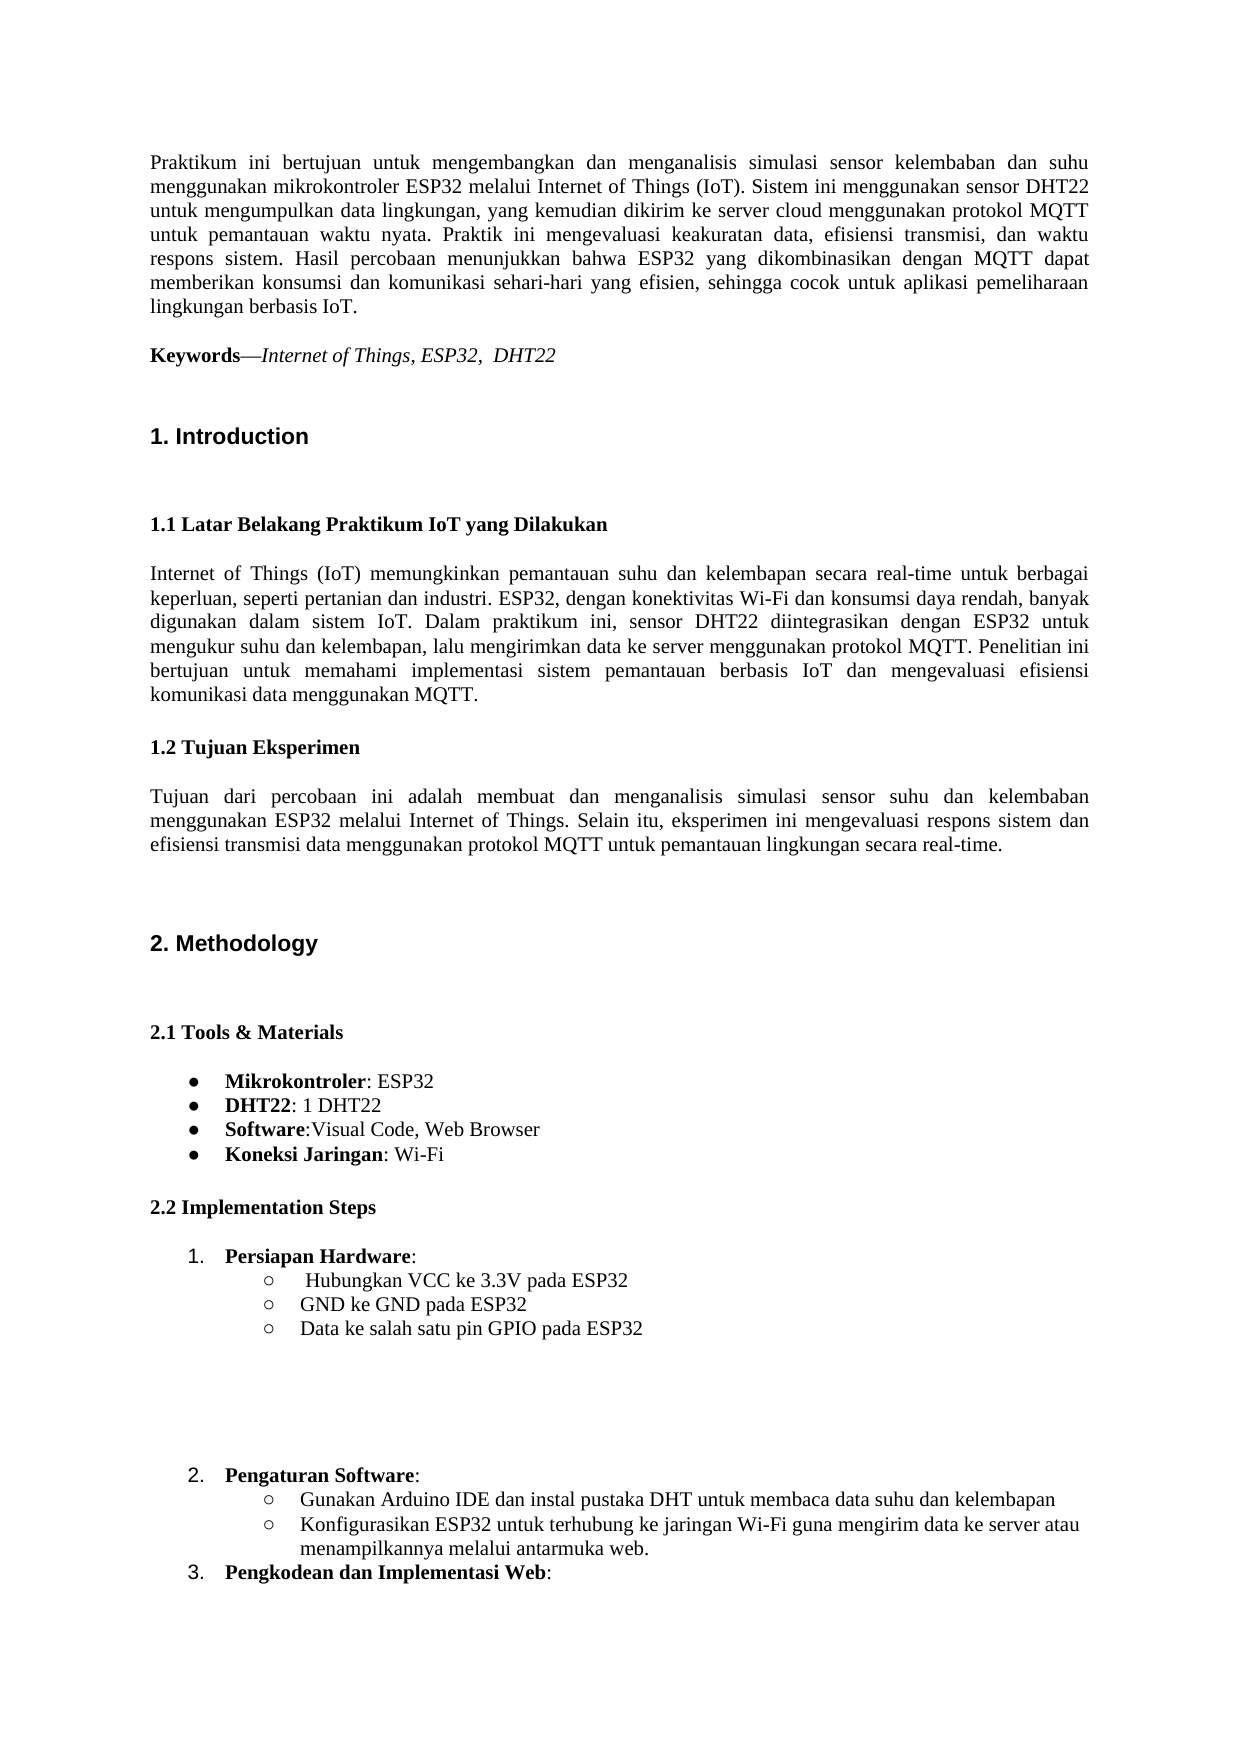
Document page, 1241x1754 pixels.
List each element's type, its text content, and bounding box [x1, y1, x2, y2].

text 1. Introduction [150, 423, 1090, 449]
list Hubungkan VCC ke 3.3V pada ESP32 [262, 1268, 1090, 1292]
list Konfigurasikan ESP32 untuk terhubung ke jaringan Wi-Fi guna mengirim data ke server atau menampilkannya melalui antarmuka web. [262, 1511, 1090, 1559]
list Mikrokontroler: ESP32 [187, 1069, 1090, 1093]
list Pengaturan Software: [187, 1463, 1090, 1487]
subtitle 1.1 Latar Belakang Praktikum IoT yang Dilakukan [150, 512, 1090, 536]
list Gunakan Arduino IDE dan instal pustaka DHT untuk membaca data suhu dan kelembapan [262, 1487, 1090, 1511]
text Praktikum ini bertujuan untuk mengembangkan dan menganalisis simulasi sensor kelembaban dan suhu menggunakan mikrokontroler ESP32 melalui Internet of Things (IoT). Sistem ini menggunakan sensor DHT22 untuk mengumpulkan data lingkungan, yang kemudian dikirim ke server cloud menggunakan protokol MQTT untuk pemantauan waktu nyata. Praktik ini mengevaluasi keakuratan data, efisiensi transmisi, dan waktu respons sistem. Hasil percobaan menunjukkan bahwa ESP32 yang dikombinasikan dengan MQTT dapat memberikan konsumsi dan komunikasi sehari-hari yang efisien, sehingga cocok untuk aplikasi pemeliharaan lingkungan berbasis IoT. [150, 150, 1090, 318]
subtitle 2.1 Tools & Materials [150, 1020, 1090, 1044]
list GND ke GND pada ESP32 [262, 1292, 1090, 1316]
list Software:Visual Code, Web Browser [187, 1117, 1090, 1141]
text 2. Methodology [150, 930, 1090, 957]
text Keywords—Internet of Things, ESP32, DHT22 [150, 343, 1090, 367]
list Data ke salah satu pin GPIO pada ESP32 [262, 1316, 1090, 1340]
list Pengkodean dan Implementasi Web: [187, 1559, 1090, 1584]
text Internet of Things (IoT) memungkinkan pemantauan suhu dan kelembapan secara real-time untuk berbagai keperluan, seperti pertanian dan industri. ESP32, dengan konektivitas Wi-Fi dan konsumsi daya rendah, banyak digunakan dalam sistem IoT. Dalam praktikum ini, sensor DHT22 diintegrasikan dengan ESP32 untuk mengukur suhu dan kelembapan, lalu mengirimkan data ke server menggunakan protokol MQTT. Penelitian ini bertujuan untuk memahami implementasi sistem pemantauan berbasis IoT dan mengevaluasi efisiensi komunikasi data menggunakan MQTT. [150, 561, 1090, 706]
list DHT22: 1 DHT22 [187, 1093, 1090, 1117]
text Tujuan dari percobaan ini adalah membuat dan menganalisis simulasi sensor suhu dan kelembaban menggunakan ESP32 melalui Internet of Things. Selain itu, eksperimen ini mengevaluasi respons sistem dan efisiensi transmisi data menggunakan protokol MQTT untuk pemantauan lingkungan secara real-time. [150, 784, 1090, 856]
list Koneksi Jaringan: Wi-Fi [187, 1141, 1090, 1166]
subtitle 2.2 Implementation Steps [150, 1195, 1090, 1219]
subtitle 1.2 Tujuan Eksperimen [150, 735, 1090, 759]
list Persiapan Hardware: [187, 1244, 1090, 1268]
